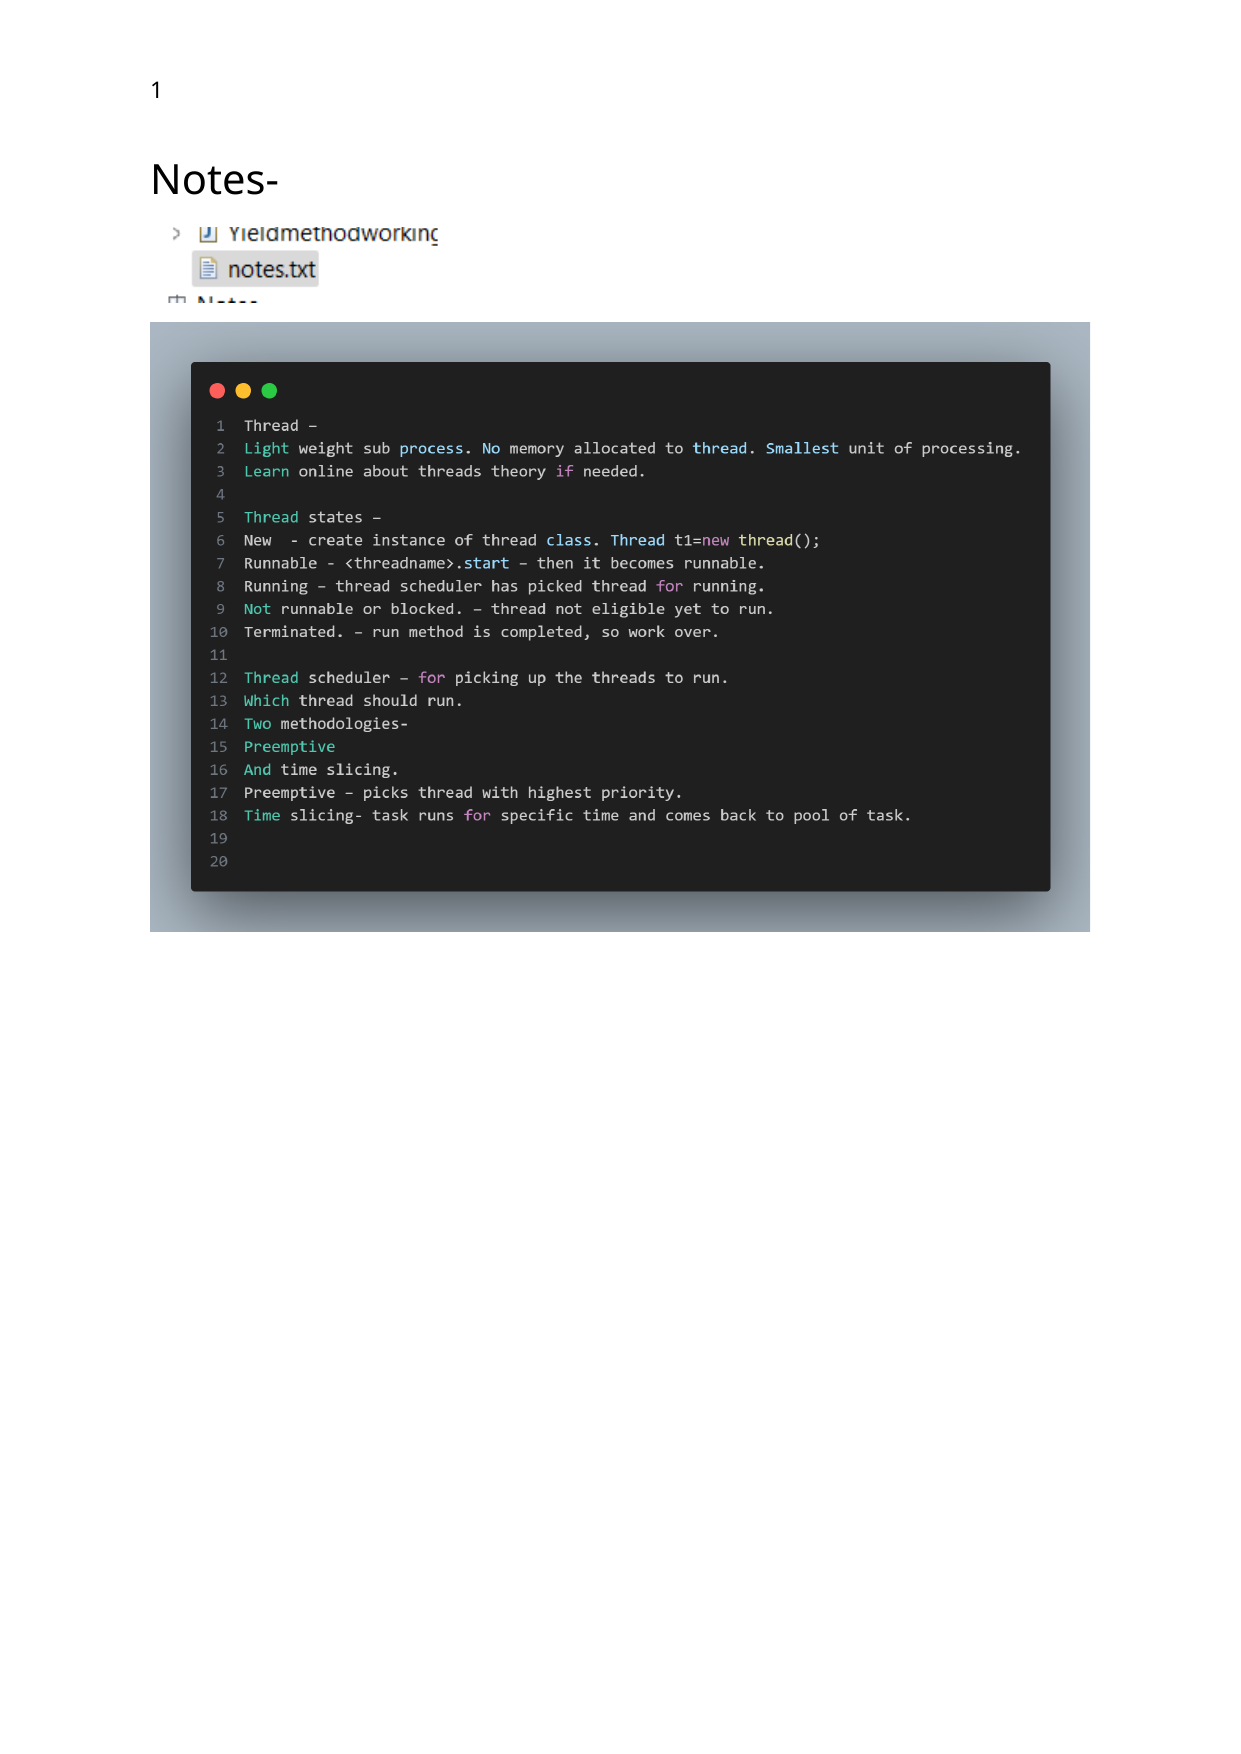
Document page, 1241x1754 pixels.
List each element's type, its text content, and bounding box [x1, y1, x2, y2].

picture [150, 227, 438, 303]
picture [150, 322, 1091, 932]
text Notes- [150, 150, 1090, 207]
